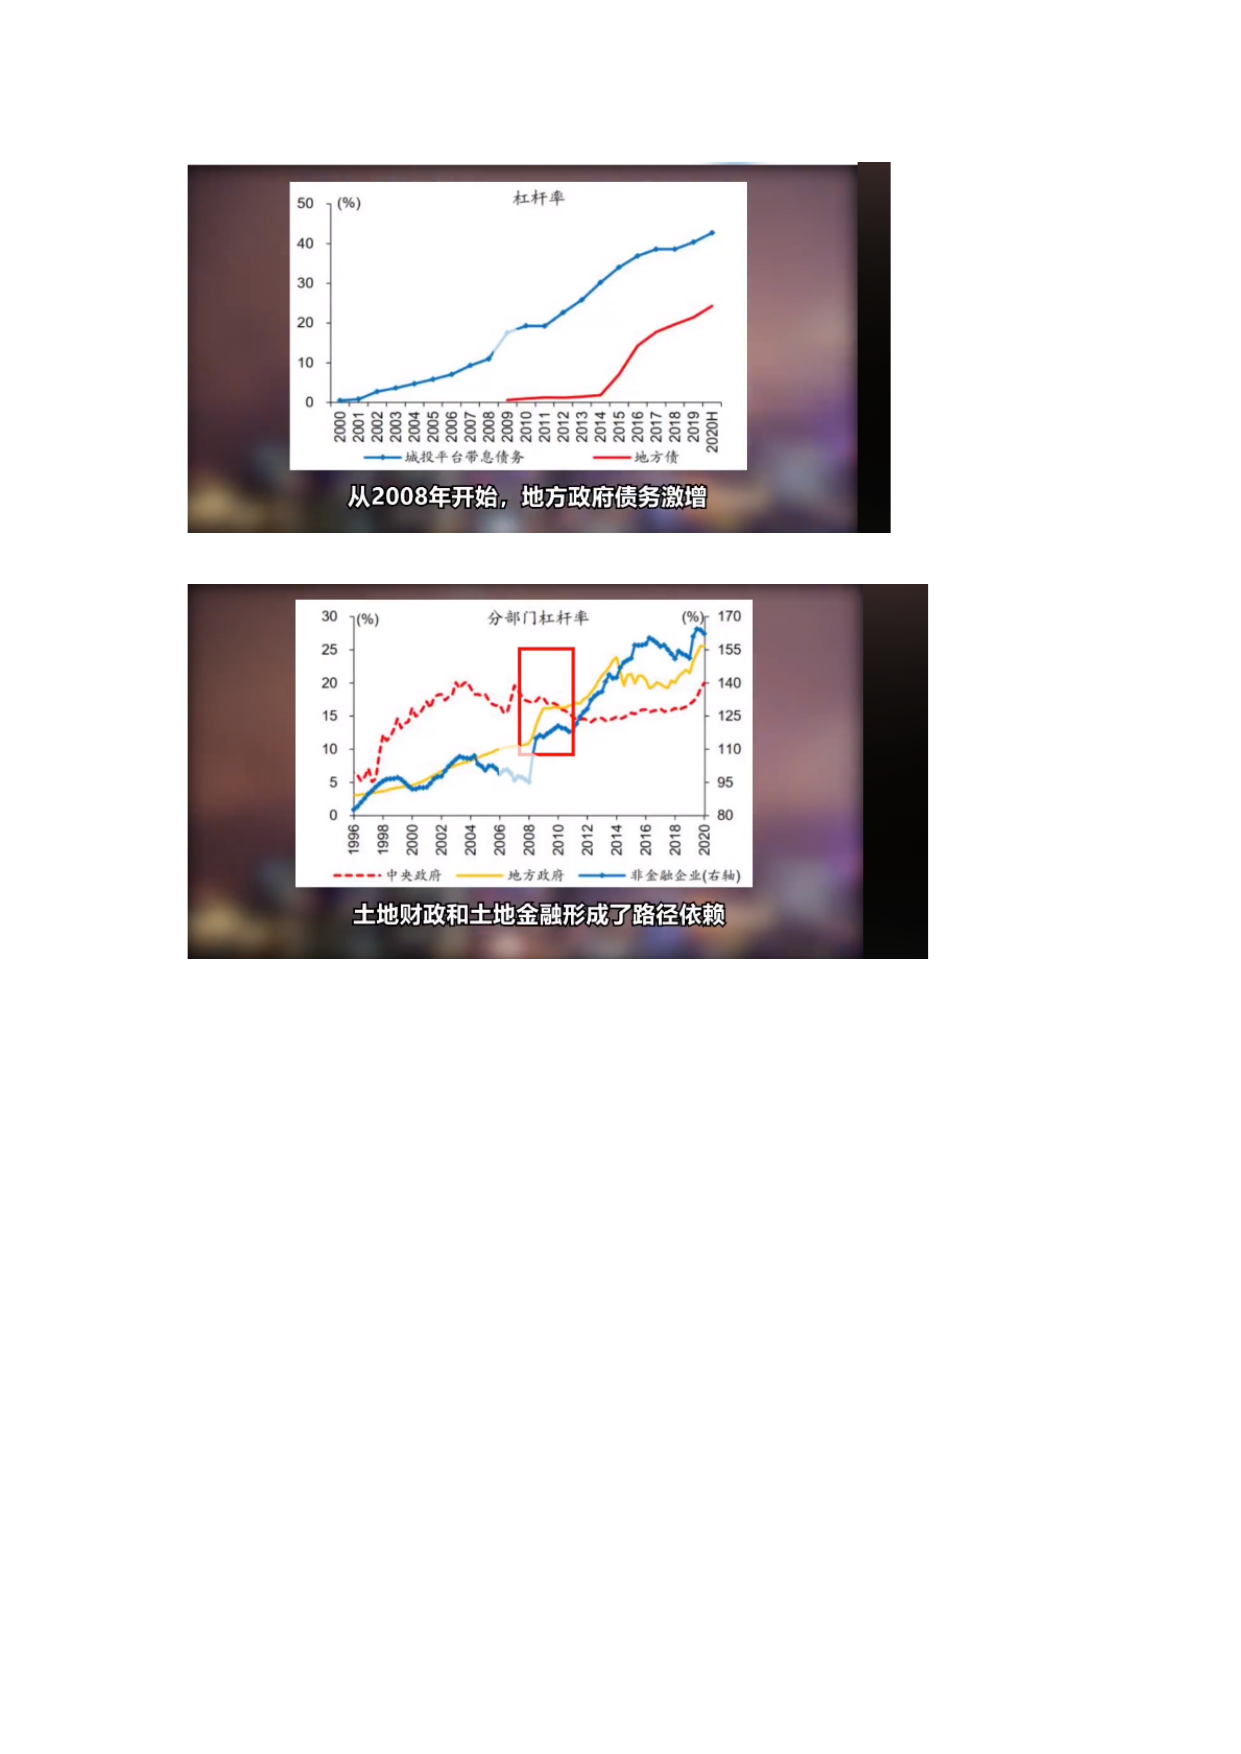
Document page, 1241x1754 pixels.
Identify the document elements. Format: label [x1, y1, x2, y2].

picture [187, 162, 891, 533]
picture [187, 584, 929, 959]
